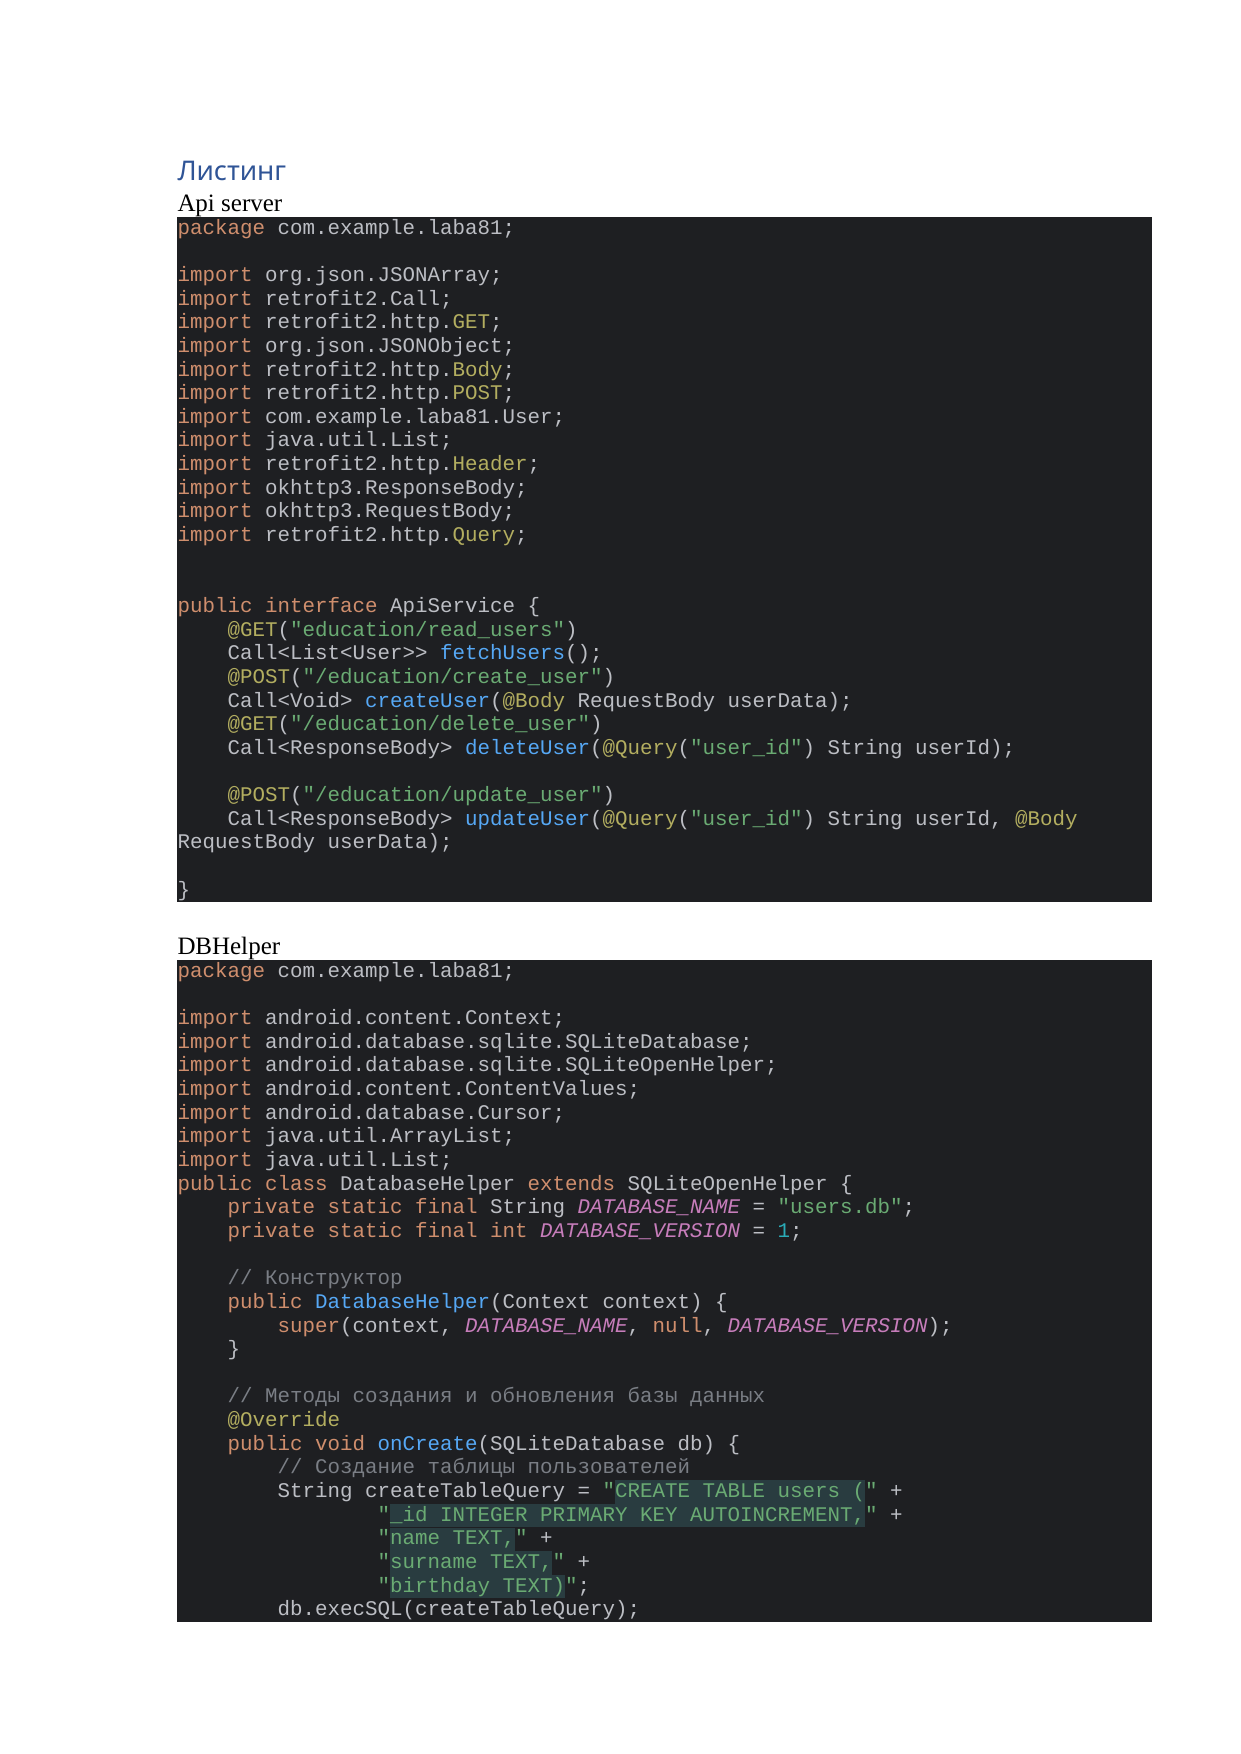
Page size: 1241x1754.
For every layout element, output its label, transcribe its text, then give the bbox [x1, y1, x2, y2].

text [177, 960, 1152, 1622]
text DBHelper [177, 931, 1152, 960]
text package com.example.laba81; import org.json.JSONArray; import retrofit2.Call; import retrofit2.http.GET; import org.json.JSONObject; import retrofit2.http.Body; import retrofit2.http.POST; import com.example.laba81.User; import java.util.List; import retrofit2.http.Header; import okhttp3.ResponseBody; import okhttp3.RequestBody; import retrofit2.http.Query; public interface ApiService { @GET("education/read_users") Call<List<User>> fetchUsers(); @POST("/education/create_user") Call<Void> createUser(@Body RequestBody userData); @GET("/education/delete_user") Call<ResponseBody> deleteUser(@Query("user_id") String userId); @POST("/education/update_user") Call<ResponseBody> updateUser(@Query("user_id") String userId, @Body RequestBody userData); } [177, 217, 1152, 902]
text Api server [177, 188, 1152, 217]
subtitle Листинг [177, 151, 1152, 188]
